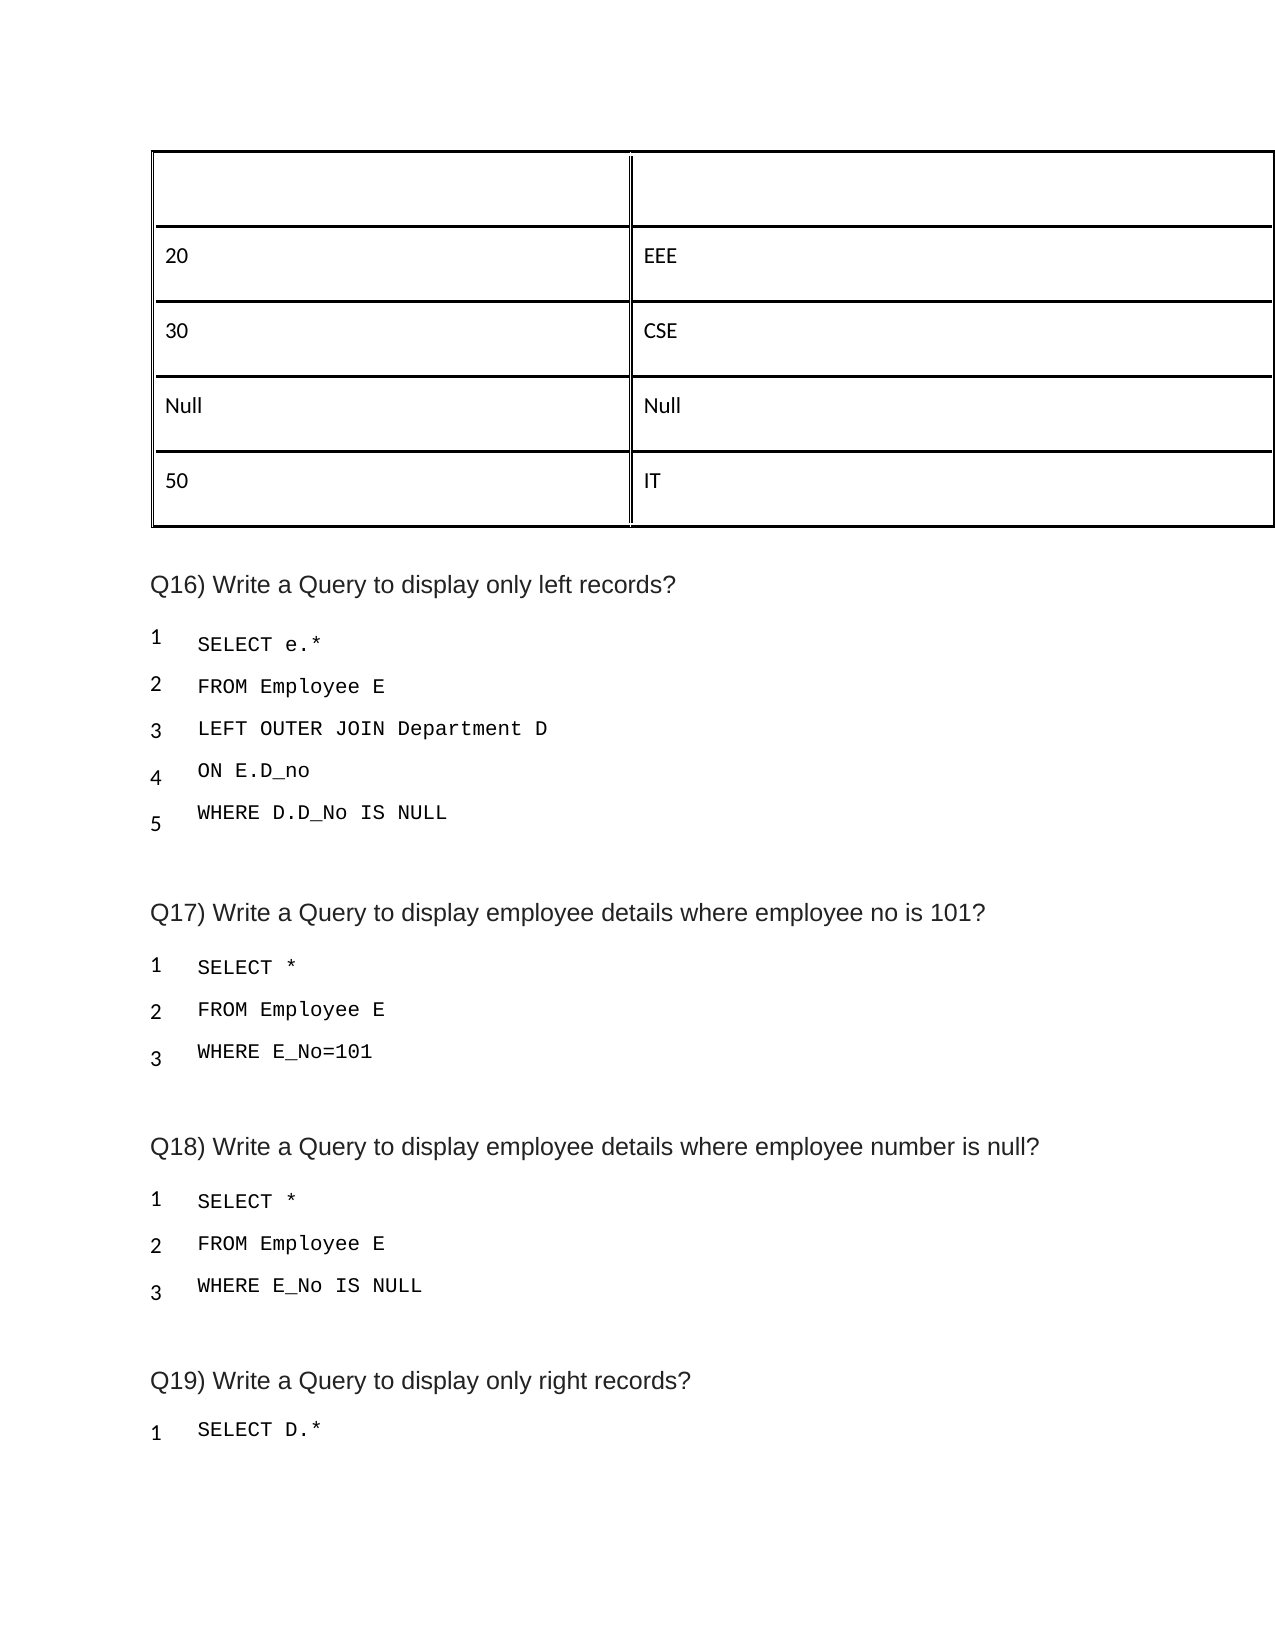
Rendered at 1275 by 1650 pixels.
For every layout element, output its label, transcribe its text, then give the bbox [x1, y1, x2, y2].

table_header 1 2 3 [150, 1184, 197, 1325]
table_header SELECT * FROM Employee E WHERE E_No=101 [198, 950, 1275, 1091]
table_header 1 2 3 4 5 [150, 622, 197, 856]
table_header 1 2 3 [150, 950, 197, 1091]
table_cell 30 [154, 300, 629, 375]
table_cell 50 [154, 450, 631, 525]
table_cell 10 [154, 152, 631, 225]
subtitle Q19) Write a Query to display only right records? [150, 1348, 1125, 1395]
table_cell IT [631, 450, 1273, 525]
subtitle Q17) Write a Query to display employee details where employee no is 101? [150, 880, 1125, 927]
table_header SELECT * FROM Employee E WHERE E_No IS NULL [198, 1184, 1275, 1325]
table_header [198, 1419, 1275, 1465]
table_cell 20 [154, 225, 629, 300]
table_cell EEE [631, 153, 1273, 225]
table_cell Null [633, 375, 1273, 450]
table_cell CSE [633, 300, 1273, 375]
table_cell EEE [633, 225, 1273, 300]
subtitle Q16) Write a Query to display only left records? [150, 552, 1125, 598]
subtitle Q18) Write a Query to display employee details where employee number is null? [150, 1114, 1125, 1161]
table_header SELECT e.* FROM Employee E LEFT OUTER JOIN Department D ON E.D_no WHERE D.D_No IS NULL [198, 622, 1275, 856]
table_cell Null [154, 375, 629, 450]
table_header 1 2 3 4 5 [150, 1419, 197, 1465]
